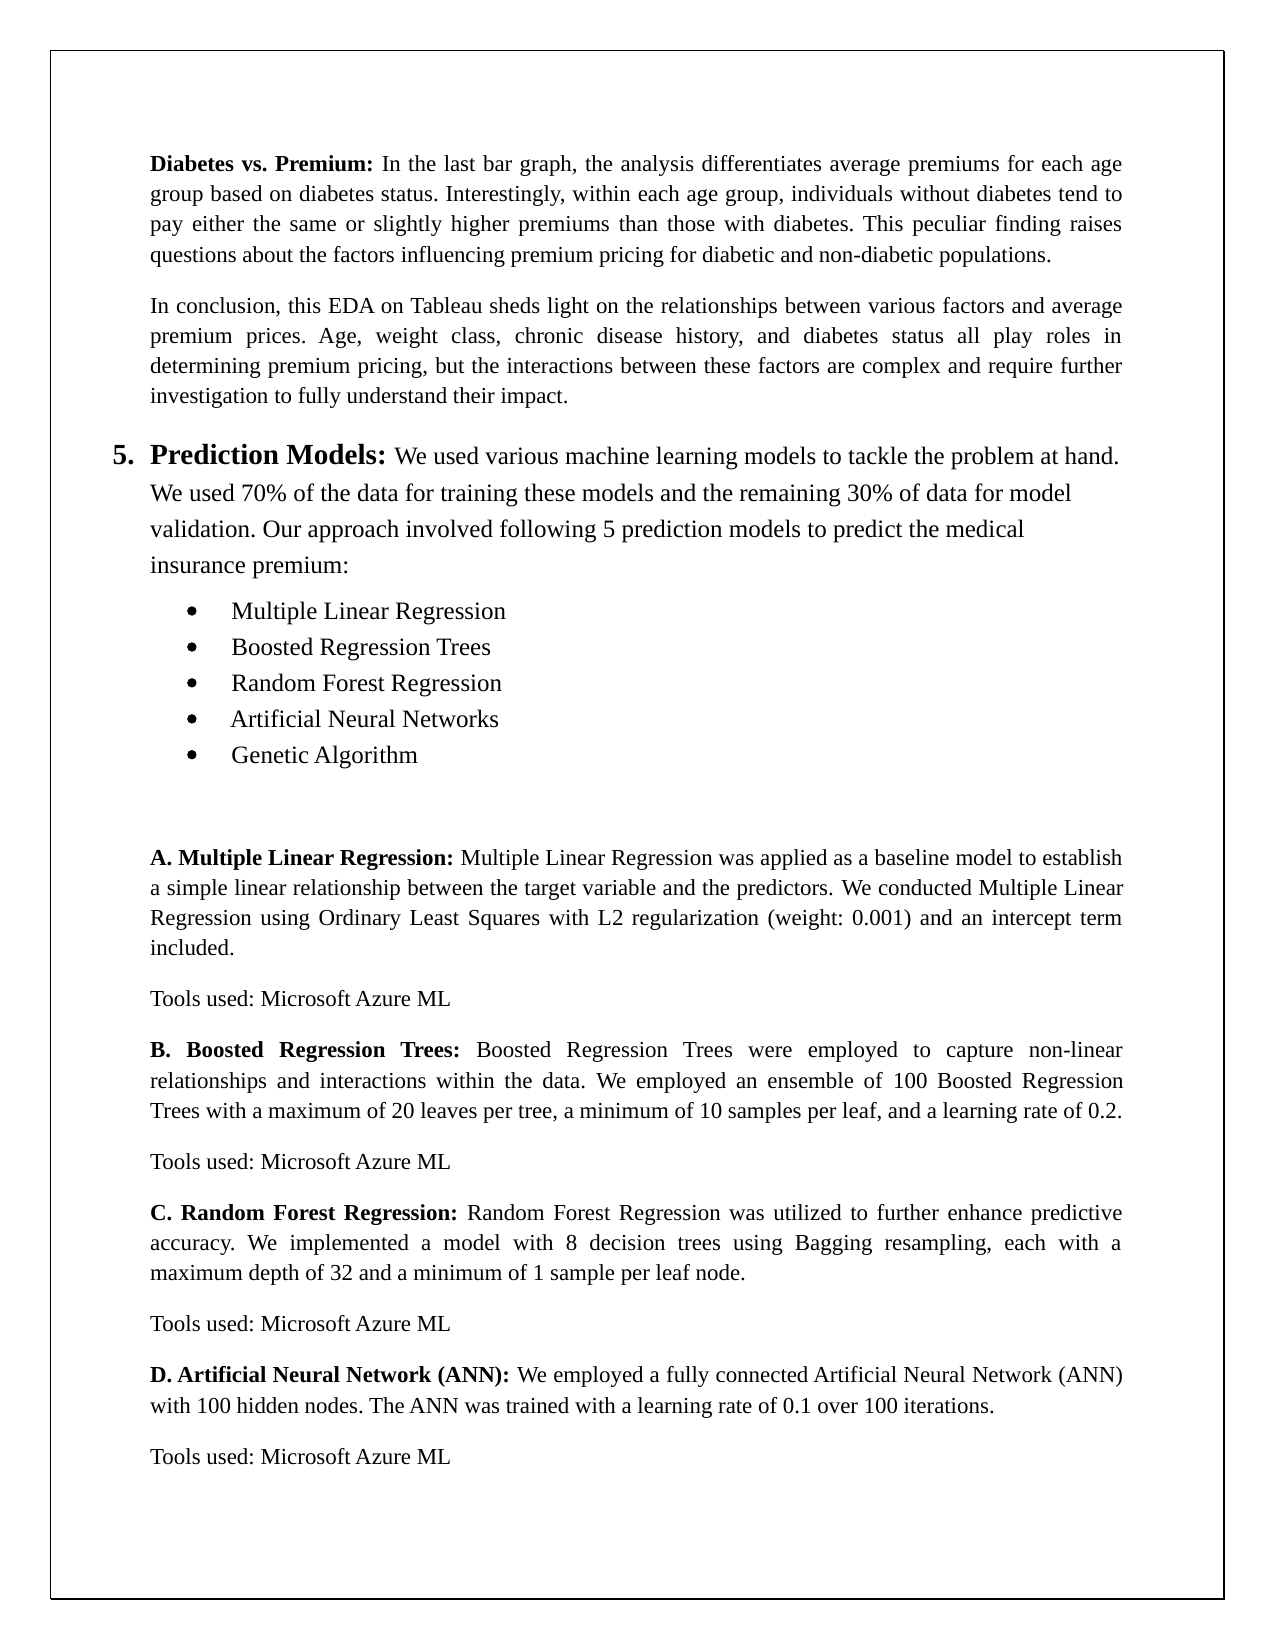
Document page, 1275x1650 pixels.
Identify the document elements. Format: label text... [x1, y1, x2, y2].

list Random Forest Regression [187, 668, 1124, 697]
text C. Random Forest Regression: Random Forest Regression was utilized to further enhance predictive accuracy. We implemented a model with 8 decision trees using Bagging resampling, each with a maximum depth of 32 and a minimum of 1 sample per leaf node. [150, 1199, 1124, 1286]
list Genetic Algorithm [187, 740, 1124, 812]
text B. Boosted Regression Trees: Boosted Regression Trees were employed to capture non-linear relationships and interactions within the data. We employed an ensemble of 100 Boosted Regression Trees with a maximum of 20 leaves per tree, a minimum of 10 samples per leaf, and a learning rate of 0.2. [150, 1037, 1124, 1123]
list Boosted Regression Trees [187, 632, 1124, 661]
text Diabetes vs. Premium: In the last bar graph, the analysis differentiates average premiums for each age group based on diabetes status. Interestingly, within each age group, individuals without diabetes tend to pay either the same or slightly higher premiums than those with diabetes. This peculiar finding raises questions about the factors influencing premium pricing for diabetic and non-diabetic populations. [150, 150, 1124, 267]
list Artificial Neural Networks [187, 704, 1124, 733]
text Tools used: Microsoft Azure ML [150, 1311, 1124, 1337]
text Tools used: Microsoft Azure ML [150, 1148, 1124, 1174]
list Prediction Models: We used various machine learning models to tackle the problem at hand. We used 70% of the data for training these models and the remaining 30% of data for model validation. Our approach involved following 5 prediction models to predict the medical insurance premium: [112, 437, 1124, 589]
text D. Artificial Neural Network (ANN): We employed a fully connected Artificial Neural Network (ANN) with 100 hidden nodes. The ANN was trained with a learning rate of 0.1 over 100 iterations. [150, 1362, 1124, 1418]
list Multiple Linear Regression [187, 596, 1124, 625]
text A. Multiple Linear Regression: Multiple Linear Regression was applied as a baseline model to establish a simple linear relationship between the target variable and the predictors. We conducted Multiple Linear Regression using Ordinary Least Squares with L2 regularization (weight: 0.001) and an intercept term included. [150, 844, 1124, 961]
text In conclusion, this EDA on Tableau sheds light on the relationships between various factors and average premium prices. Age, weight class, chronic disease history, and diabetes status all play roles in determining premium pricing, but the interactions between these factors are complex and require further investigation to fully understand their impact. [150, 292, 1124, 409]
text Tools used: Microsoft Azure ML [150, 986, 1124, 1012]
text Tools used: Microsoft Azure ML [150, 1443, 1124, 1469]
